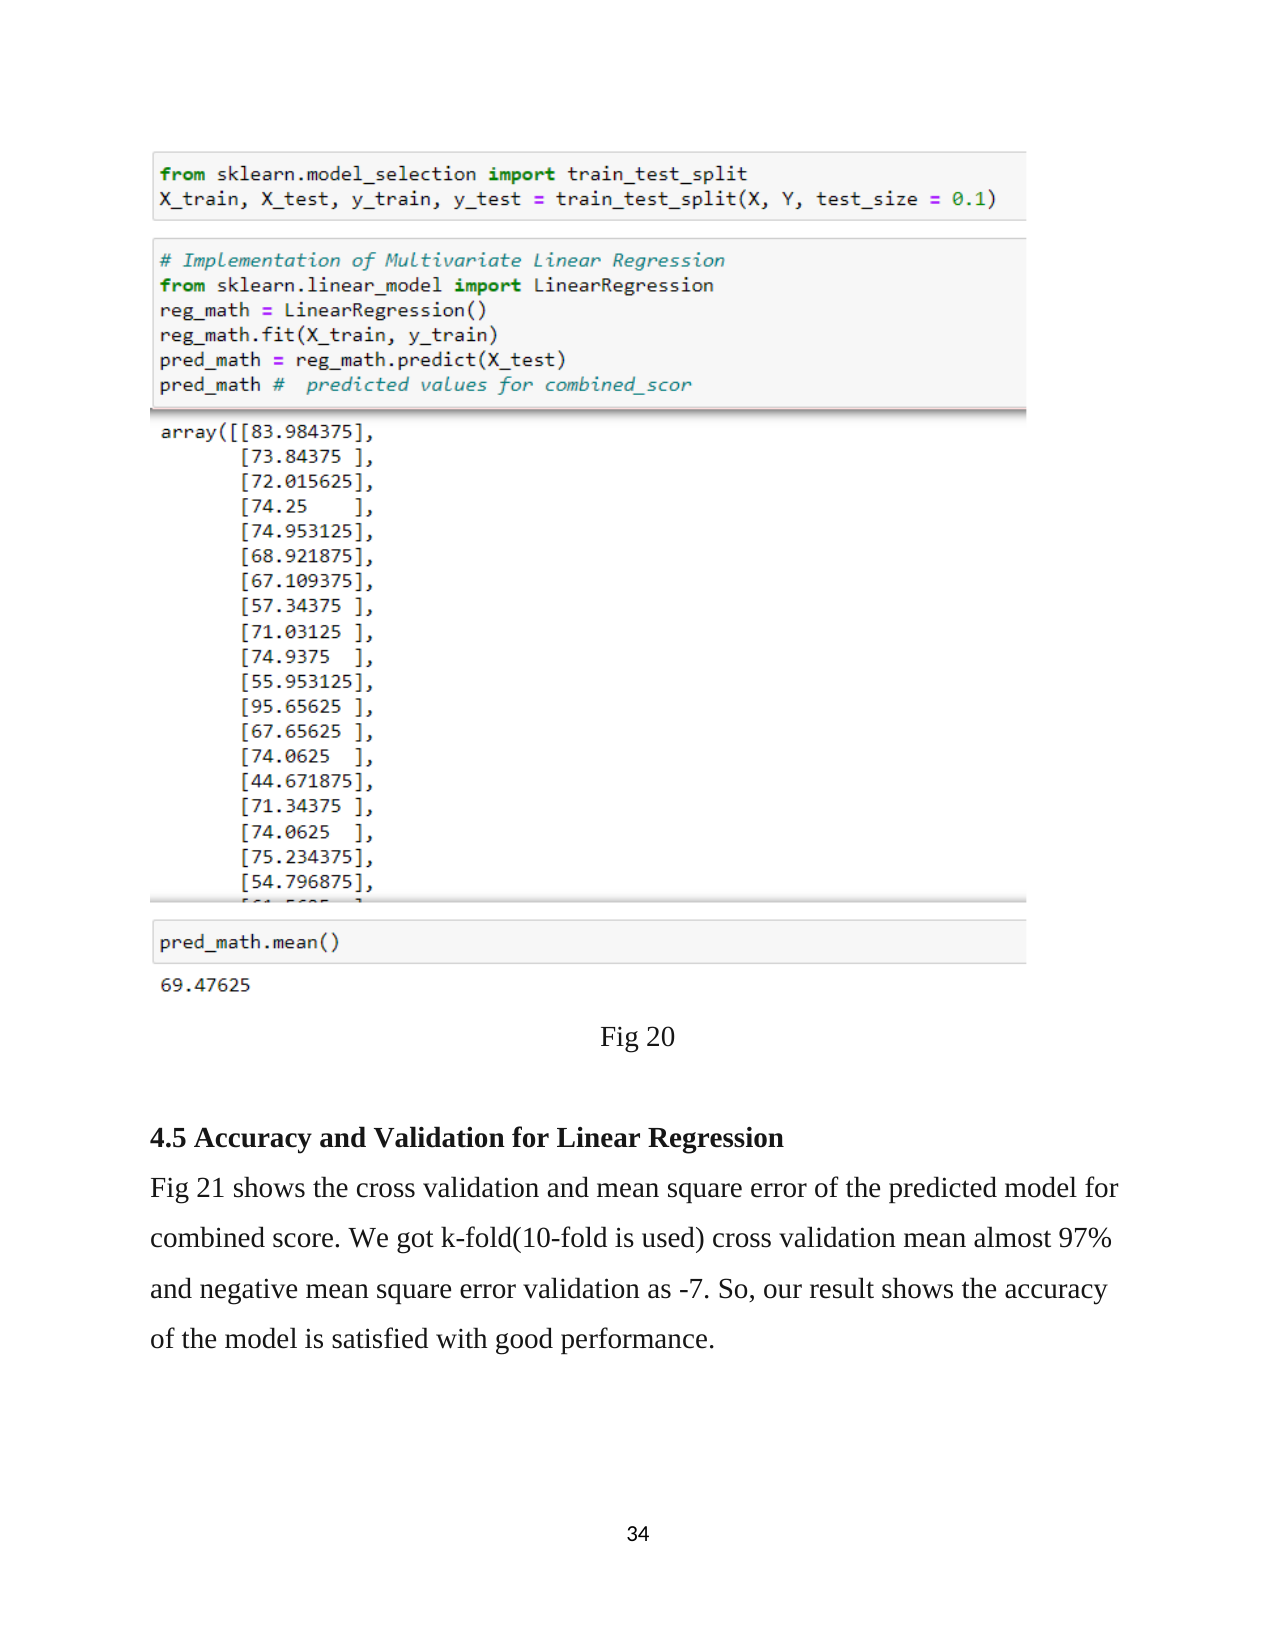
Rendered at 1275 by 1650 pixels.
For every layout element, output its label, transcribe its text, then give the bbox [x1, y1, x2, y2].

text 4.5 Accuracy and Validation for Linear Regression [150, 1120, 1125, 1153]
picture [150, 150, 1027, 1006]
text Fig 21 shows the cross validation and mean square error of the predicted model for combined score. We got k-fold(10-fold is used) cross validation mean almost 97% and negative mean square error validation as -7. So, our result shows the accuracy of the model is satisfied with good performance. [150, 1170, 1125, 1355]
text Fig 20 [150, 1019, 1125, 1053]
